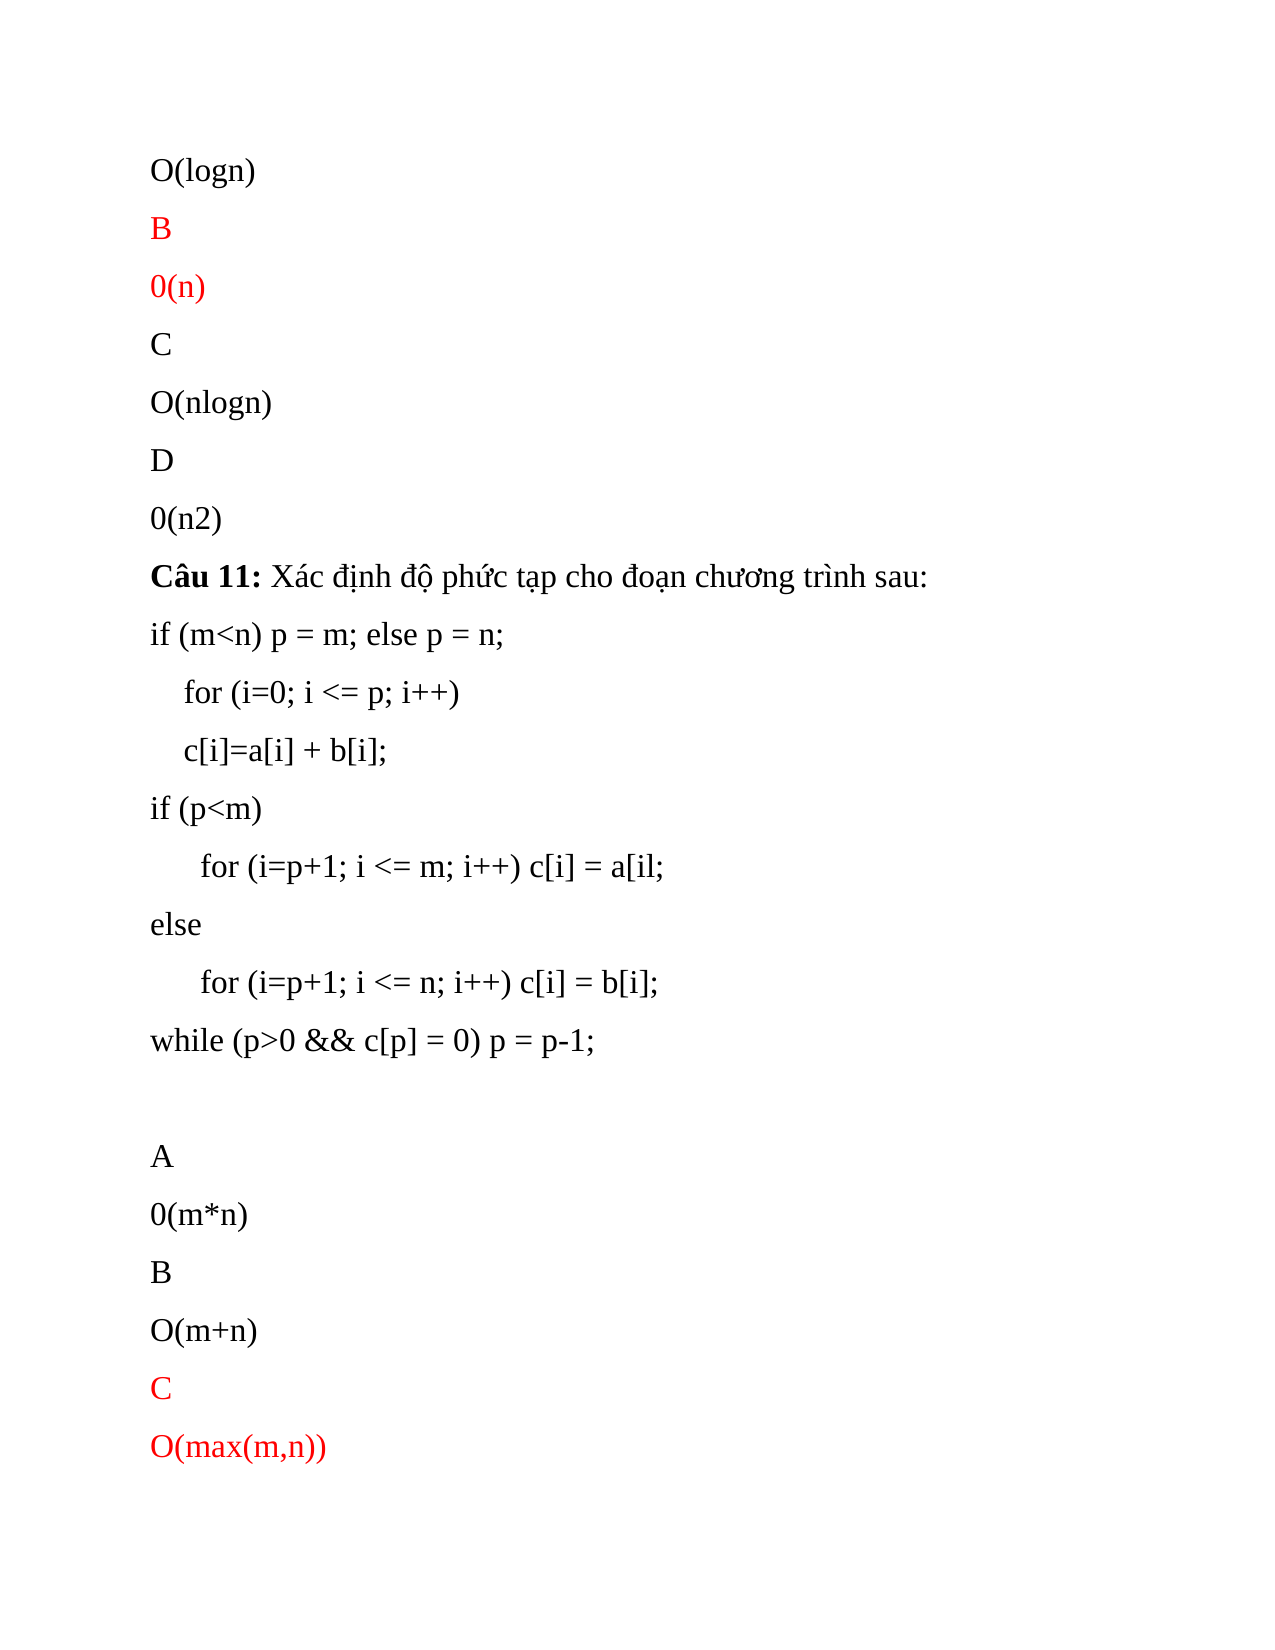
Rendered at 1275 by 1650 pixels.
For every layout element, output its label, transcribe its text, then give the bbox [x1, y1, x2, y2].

text B [150, 1252, 1125, 1291]
text for (i=p+1; i <= m; i++) c[i] = a[il; [150, 846, 1125, 884]
text B [150, 208, 1125, 246]
text 0(n2) [150, 498, 1125, 536]
text C [150, 324, 1125, 362]
text 0(m*n) [150, 1194, 1125, 1233]
text C [150, 1368, 1125, 1407]
text for (i=p+1; i <= n; i++) c[i] = b[i]; [150, 962, 1125, 1001]
text O(logn) [150, 150, 1125, 188]
text for (i=0; i <= p; i++) [150, 672, 1125, 711]
text A [150, 1136, 1125, 1175]
text c[i]=a[i] + b[i]; [150, 730, 1125, 768]
text 0(n) [150, 266, 1125, 304]
text D [150, 440, 1125, 478]
text if (m<n) p = m; else p = n; [150, 614, 1125, 652]
text while (p>0 && c[p] = 0) p = p-1; [150, 1020, 1125, 1059]
text Câu 11: Xác định độ phức tạp cho đoạn chương trình sau: [150, 556, 1125, 594]
text O(m+n) [150, 1310, 1125, 1349]
text if (p<m) [150, 788, 1125, 827]
text O(nlogn) [150, 382, 1125, 420]
text else [150, 904, 1125, 943]
text O(max(m,n)) [150, 1426, 1125, 1465]
